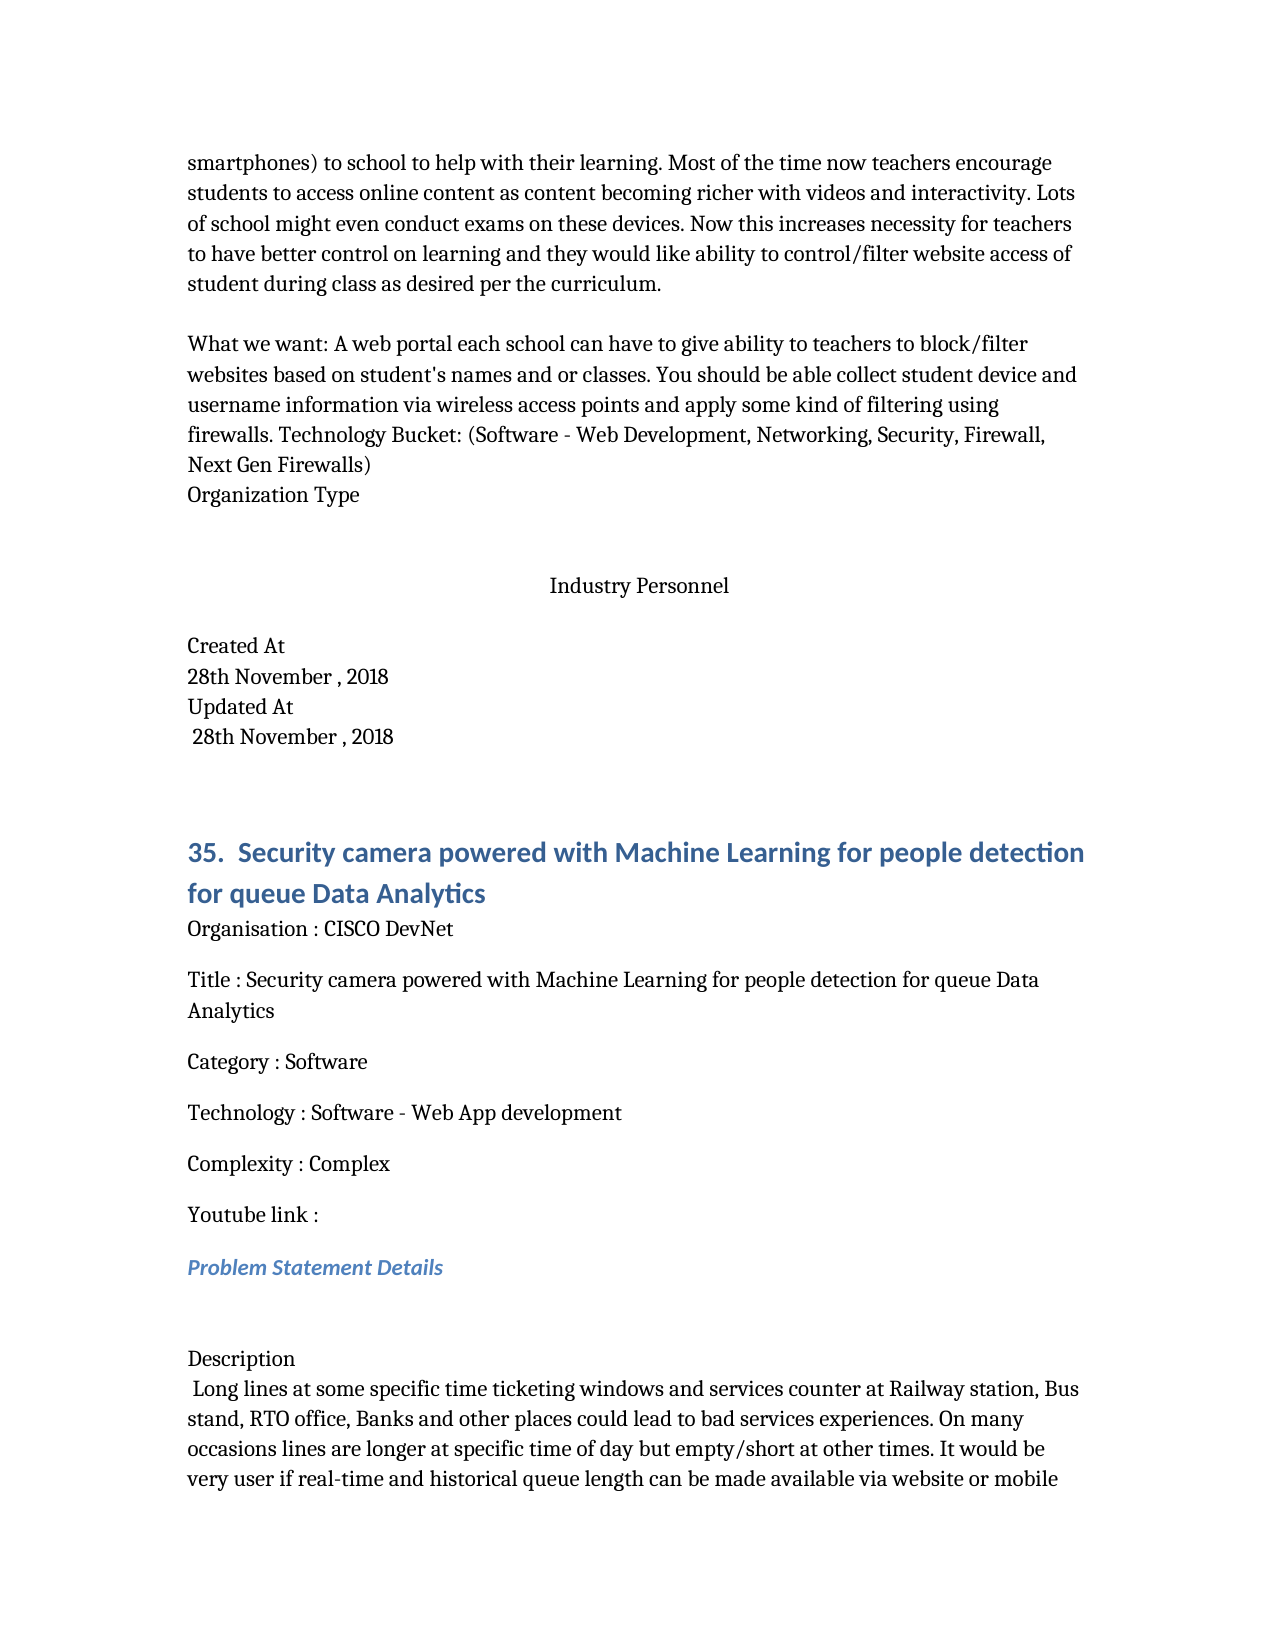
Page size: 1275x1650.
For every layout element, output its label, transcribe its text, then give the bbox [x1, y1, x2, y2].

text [187, 1285, 1087, 1492]
text Title : Security camera powered with Machine Learning for people detection for queue Data Analytics [187, 967, 1087, 1024]
text Category : Software [187, 1048, 1087, 1075]
text Youtube link : [187, 1202, 1087, 1228]
subtitle Problem Statement Details [187, 1253, 1087, 1281]
text Technology : Software - Web App development [187, 1099, 1087, 1126]
text Organisation : CISCO DevNet [187, 916, 1087, 943]
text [187, 150, 1087, 781]
text Complexity : Complex [187, 1151, 1087, 1177]
subtitle 35. Security camera powered with Machine Learning for people detection for queue Data Analytics [187, 834, 1087, 911]
